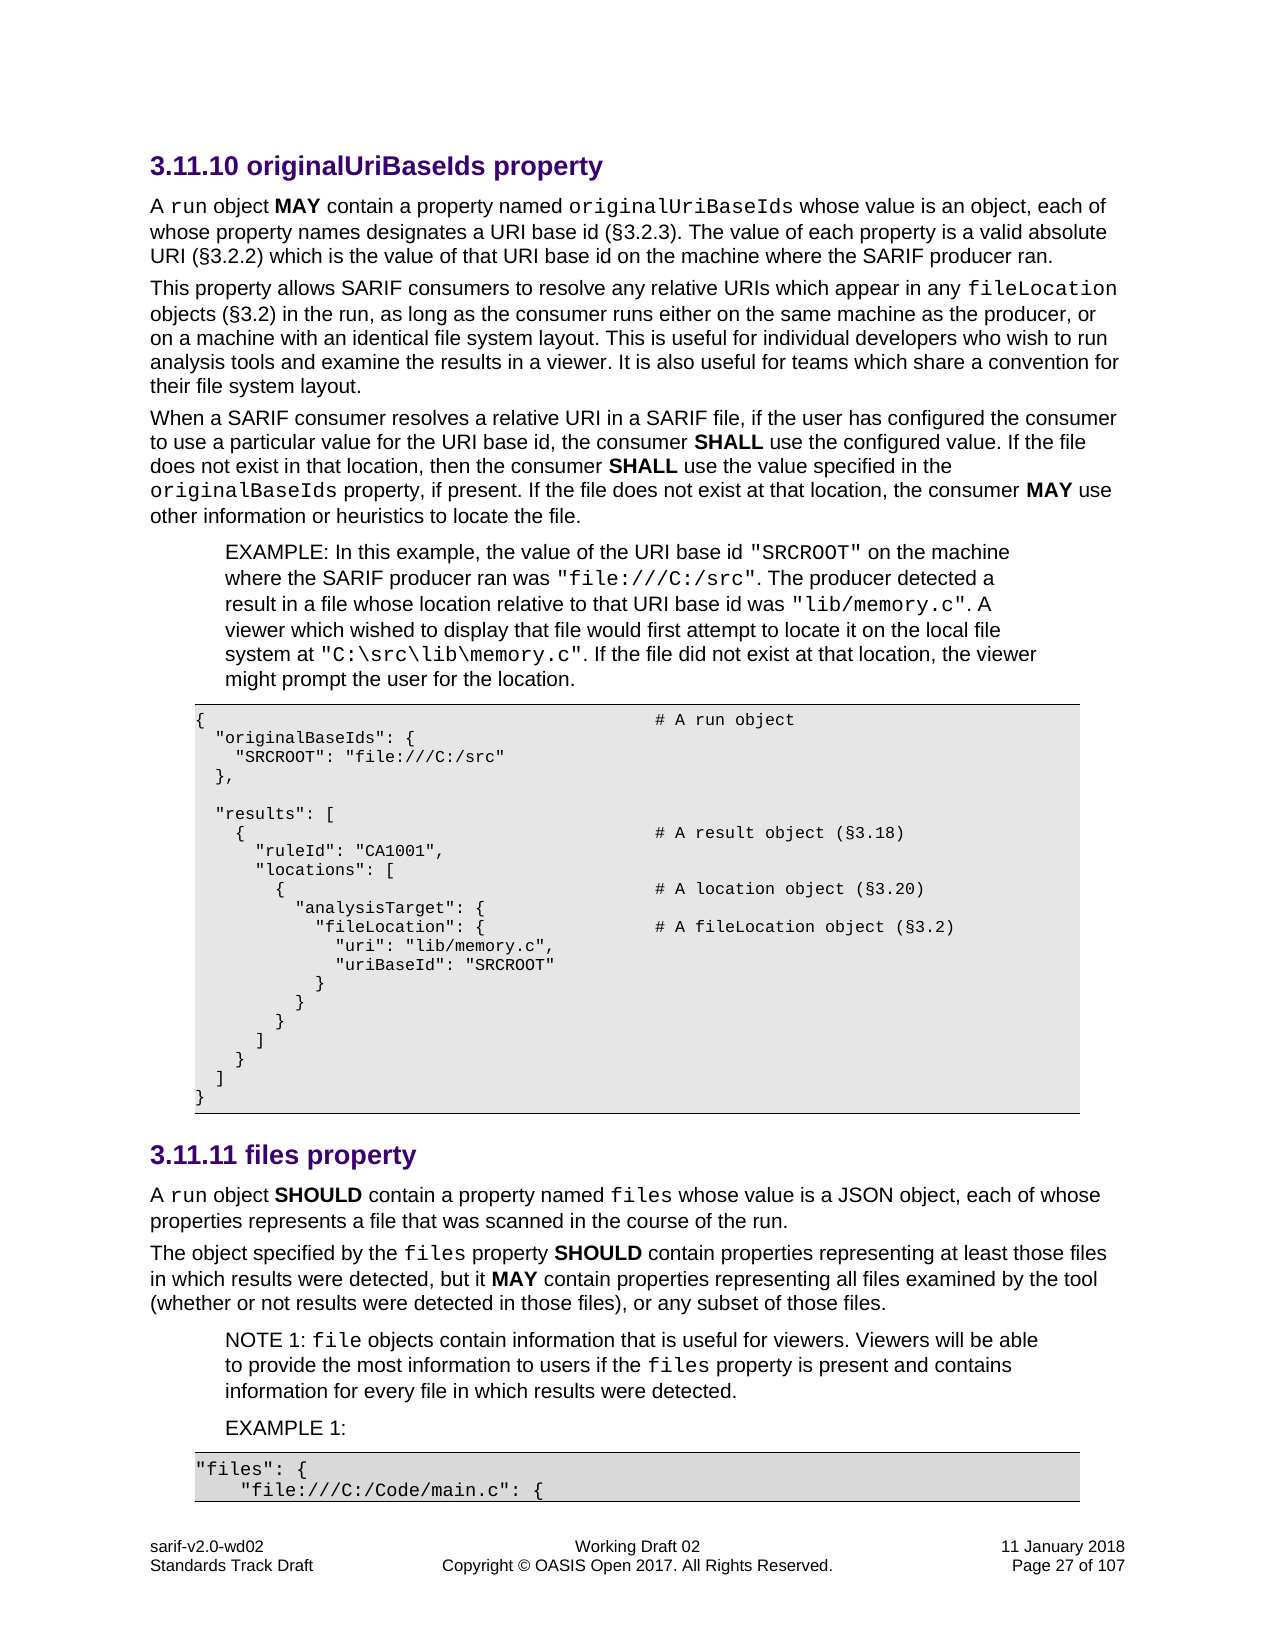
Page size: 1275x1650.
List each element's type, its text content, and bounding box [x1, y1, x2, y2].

text { # A location object (§3.20) [195, 873, 1080, 892]
text "uriBaseId": "SRCROOT" [195, 949, 1080, 968]
subtitle originalUriBaseIds property [150, 150, 1125, 181]
text "results": [ [195, 798, 1080, 817]
subtitle files property [150, 1139, 1125, 1171]
text When a SARIF consumer resolves a relative URI in a SARIF file, if the user has configured the consumer to use a particular value for the URI base id, the consumer SHALL use the configured value. If the file does not exist in that location, then the consumer SHALL use the value specified in the originalBaseIds property, if present. If the file does not exist at that location, the consumer MAY use other information or heuristics to locate the file. [150, 406, 1125, 527]
text The object specified by the files property SHOULD contain properties representing at least those files in which results were detected, but it MAY contain properties representing all files examined by the tool (whether or not results were detected in those files), or any subset of those files. [150, 1241, 1125, 1315]
text } [195, 968, 1080, 987]
text "SRCROOT": "file:///C:/src" [195, 741, 1080, 760]
text } [195, 1005, 1080, 1024]
text "ruleId": "CA1001", [195, 836, 1080, 854]
text { # A run object [195, 705, 1080, 723]
text "files": { [195, 1453, 1080, 1473]
text "fileLocation": { # A fileLocation object (§3.2) [195, 911, 1080, 930]
text EXAMPLE: In this example, the value of the URI base id "SRCROOT" on the machine where the SARIF producer ran was "file:///C:/src". The producer detected a result in a file whose location relative to that URI base id was "lib/memory.c". A viewer which wished to display that file would first attempt to locate it on the local file system at "C:\src\lib\memory.c". If the file did not exist at that location, the viewer might prompt the user for the location. [225, 540, 1050, 691]
text "uri": "lib/memory.c", [195, 930, 1080, 949]
text ] [195, 1062, 1080, 1081]
text A run object SHOULD contain a property named files whose value is a JSON object, each of whose properties represents a file that was scanned in the course of the run. [150, 1183, 1125, 1233]
text { # A result object (§3.18) [195, 817, 1080, 836]
text "originalBaseIds": { [195, 723, 1080, 741]
text EXAMPLE 1: [225, 1416, 1050, 1439]
text ] [195, 1024, 1080, 1043]
text }, [195, 760, 1080, 779]
text } [195, 1043, 1080, 1062]
text } [195, 987, 1080, 1005]
text This property allows SARIF consumers to resolve any relative URIs which appear in any fileLocation objects (§3.2) in the run, as long as the consumer runs either on the same machine as the producer, or on a machine with an identical file system layout. This is useful for individual developers who wish to run analysis tools and examine the results in a viewer. It is also useful for teams which share a convention for their file system layout. [150, 276, 1125, 397]
text "file:///C:/Code/main.c": { [195, 1473, 1080, 1501]
text } [195, 1081, 1080, 1113]
text "locations": [ [195, 854, 1080, 873]
text NOTE 1: file objects contain information that is useful for viewers. Viewers will be able to provide the most information to users if the files property is present and contains information for every file in which results were detected. [225, 1327, 1050, 1403]
text "analysisTarget": { [195, 892, 1080, 911]
text A run object MAY contain a property named originalUriBaseIds whose value is an object, each of whose property names designates a URI base id (§3.2.3). The value of each property is a valid absolute URI (§3.2.2) which is the value of that URI base id on the machine where the SARIF producer ran. [150, 194, 1125, 267]
